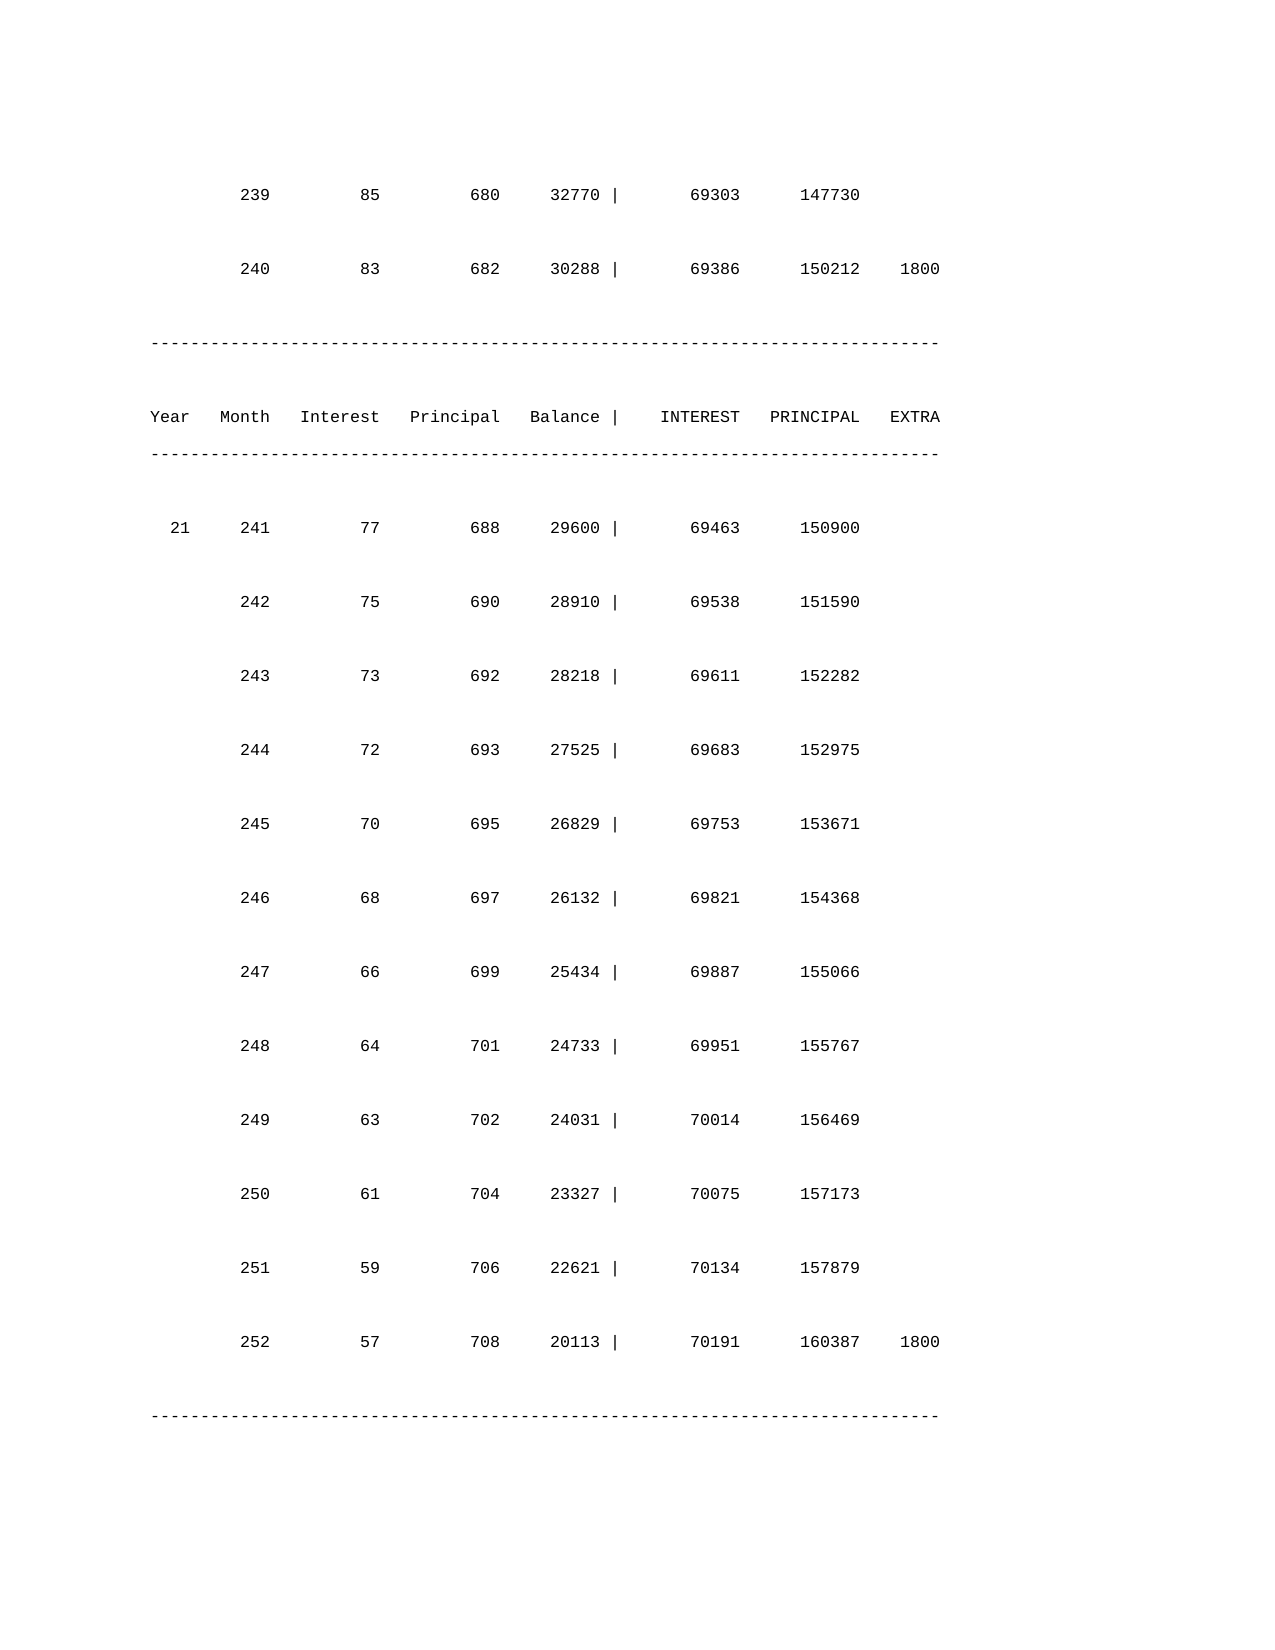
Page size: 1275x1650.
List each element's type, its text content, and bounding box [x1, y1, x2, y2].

text 252 57 708 20113 | 70191 160387 1800 [150, 1333, 1125, 1352]
text 21 241 77 688 29600 | 69463 150900 [150, 520, 1125, 539]
text 247 66 699 25434 | 69887 155066 [150, 963, 1125, 982]
text 244 72 693 27525 | 69683 152975 [150, 742, 1125, 761]
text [150, 1407, 1125, 1426]
text 243 73 692 28218 | 69611 152282 [150, 668, 1125, 687]
text 246 68 697 26132 | 69821 154368 [150, 889, 1125, 908]
text 242 75 690 28910 | 69538 151590 [150, 594, 1125, 613]
text 245 70 695 26829 | 69753 153671 [150, 816, 1125, 834]
text 249 63 702 24031 | 70014 156469 [150, 1111, 1125, 1130]
text 250 61 704 23327 | 70075 157173 [150, 1185, 1125, 1204]
text 239 85 680 32770 | 69303 147730 [150, 187, 1125, 206]
text ------------------------------------------------------------------------------- [150, 446, 1125, 465]
text Year Month Interest Principal Balance | INTEREST PRINCIPAL EXTRA [150, 409, 1125, 428]
text 240 83 682 30288 | 69386 150212 1800 [150, 261, 1125, 280]
text 251 59 706 22621 | 70134 157879 [150, 1259, 1125, 1278]
text ------------------------------------------------------------------------------- [150, 335, 1125, 354]
text 248 64 701 24733 | 69951 155767 [150, 1037, 1125, 1056]
